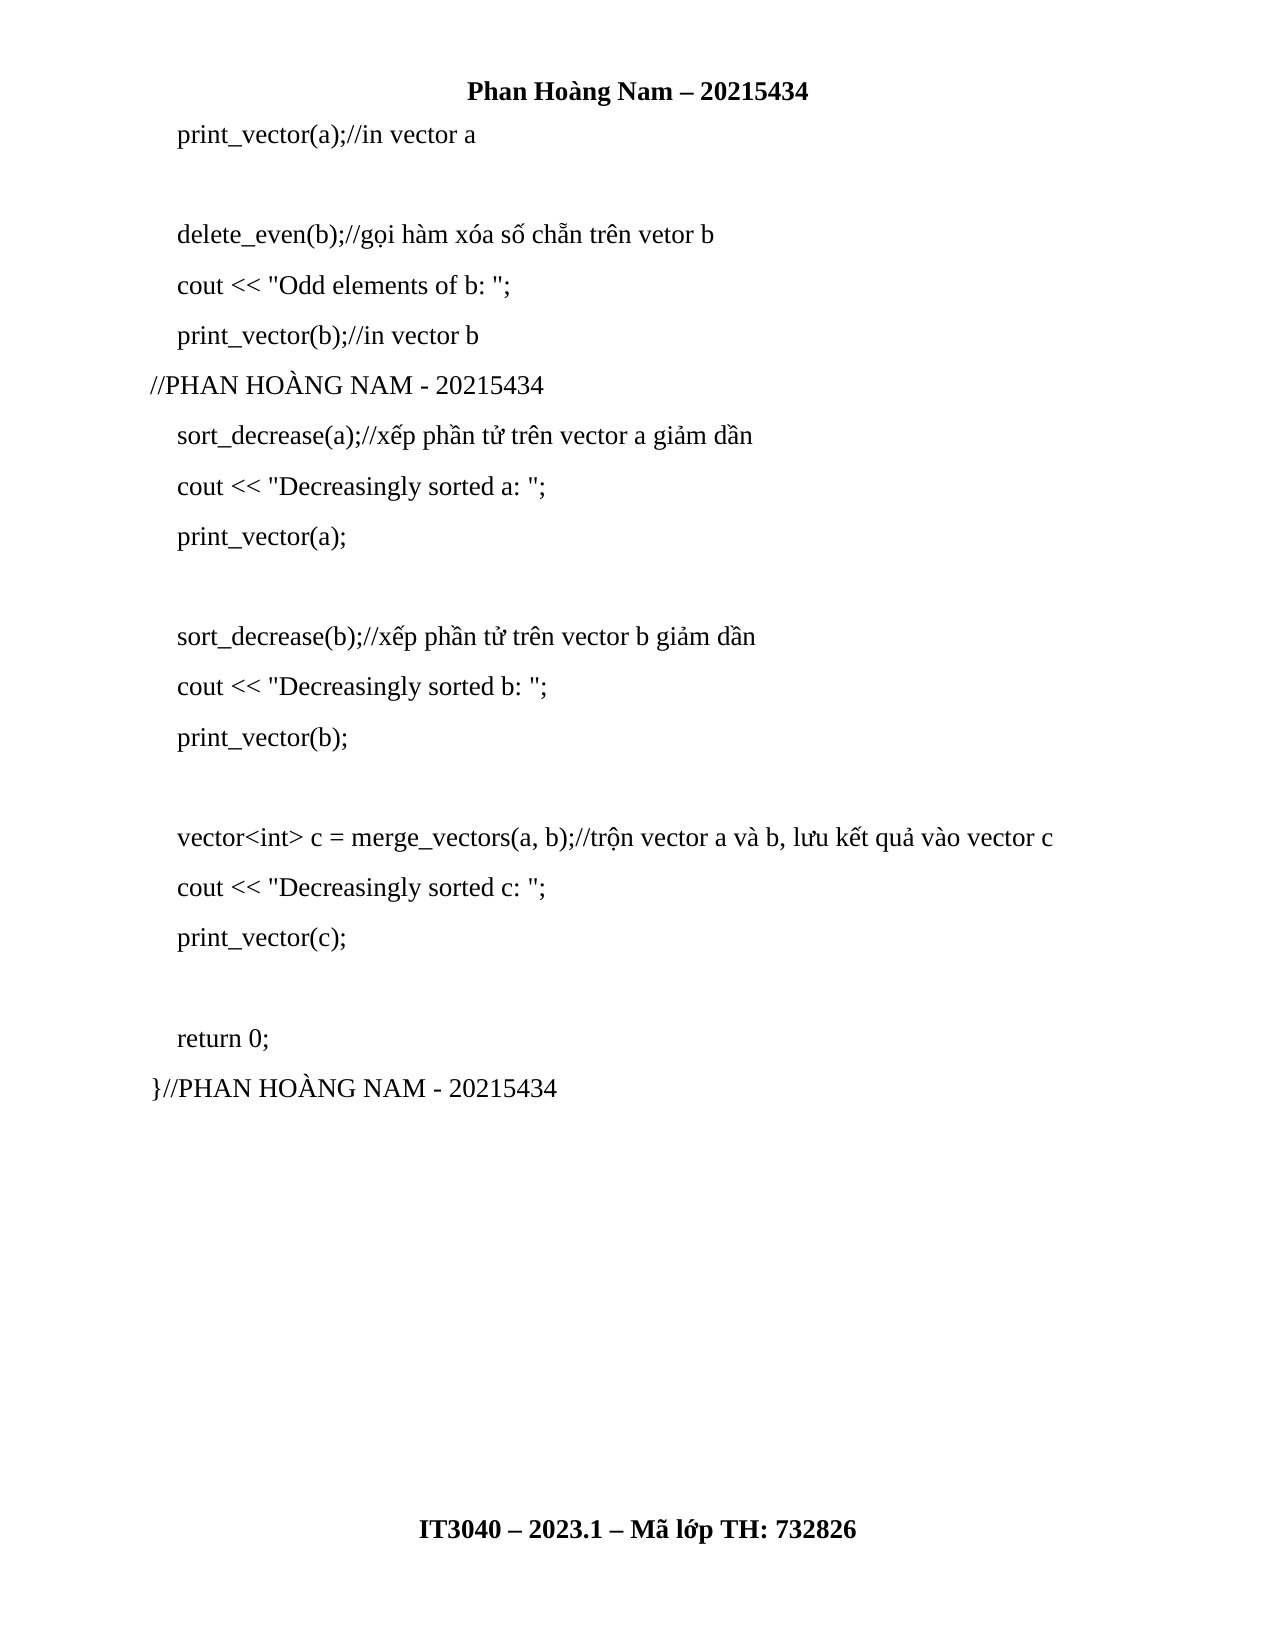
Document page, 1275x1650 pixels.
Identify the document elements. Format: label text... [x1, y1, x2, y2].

text print_vector(b); [150, 721, 1125, 752]
text print_vector(c); [150, 922, 1125, 953]
text //PHAN HOÀNG NAM - 20215434 [150, 369, 1125, 400]
text cout << "Decreasingly sorted c: "; [150, 871, 1125, 902]
text cout << "Decreasingly sorted b: "; [150, 671, 1125, 702]
text return 0; [150, 1022, 1125, 1053]
text print_vector(b);//in vector b [150, 319, 1125, 350]
text sort_decrease(a);//xếp phần tử trên vector a giảm dần [150, 419, 1125, 451]
text vector<int> c = merge_vectors(a, b);//trộn vector a và b, lưu kết quả vào vector c [150, 821, 1125, 852]
text cout << "Decreasingly sorted a: "; [150, 470, 1125, 501]
text sort_decrease(b);//xếp phần tử trên vector b giảm dần [150, 620, 1125, 651]
text cout << "Odd elements of b: "; [150, 269, 1125, 300]
text delete_even(b);//gọi hàm xóa số chẵn trên vetor b [150, 219, 1125, 250]
text }//PHAN HOÀNG NAM - 20215434 [150, 1072, 1125, 1103]
text print_vector(a);//in vector a [150, 118, 1125, 149]
text print_vector(a); [150, 520, 1125, 551]
